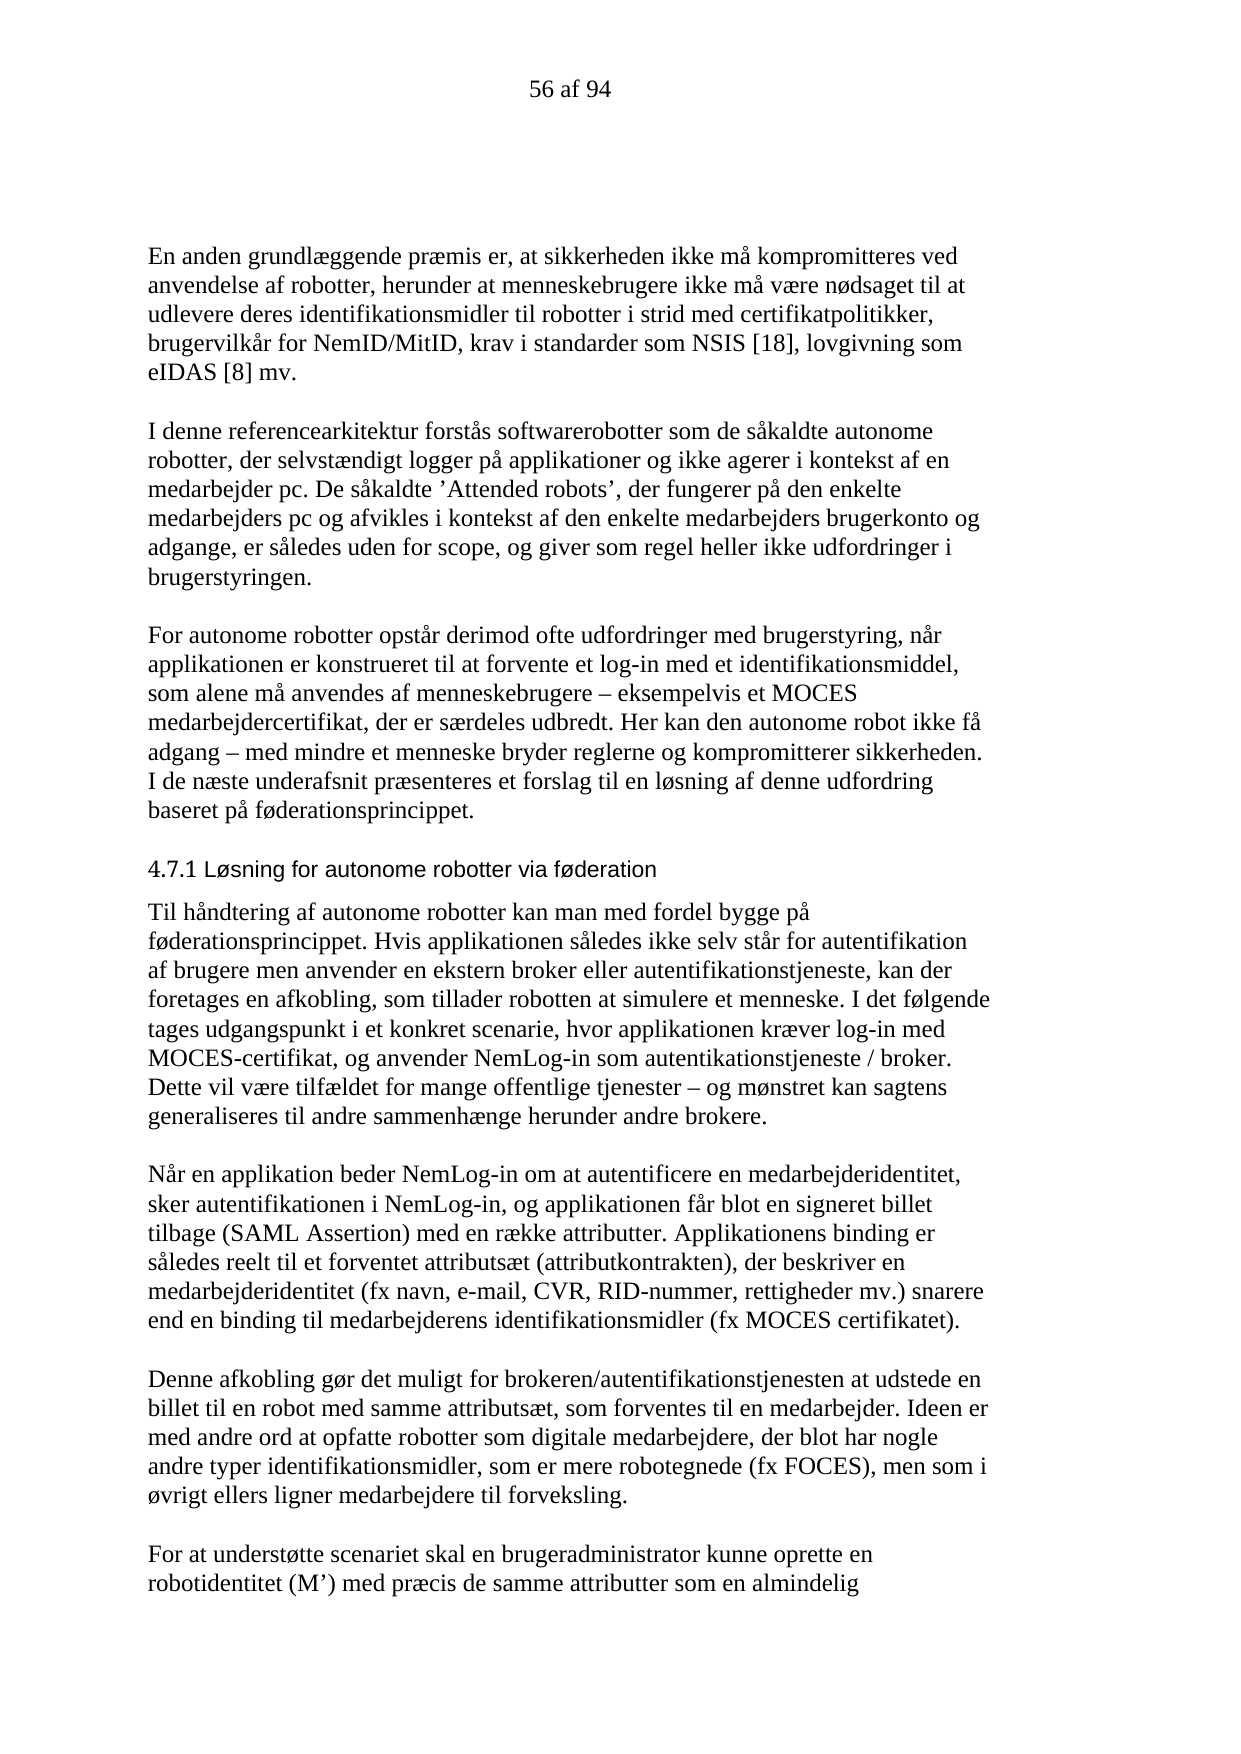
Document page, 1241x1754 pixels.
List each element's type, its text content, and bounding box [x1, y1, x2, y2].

text Til håndtering af autonome robotter kan man med fordel bygge på føderationsprincippet. Hvis applikationen således ikke selv står for autentifikation af brugere men anvender en ekstern broker eller autentifikationstjeneste, kan der foretages en afkobling, som tillader robotten at simulere et menneske. I det følgende tages udgangspunkt i et konkret scenarie, hvor applikationen kræver log-in med MOCES-certifikat, og anvender NemLog-in som autentikationstjeneste / broker. Dette vil være tilfældet for mange offentlige tjenester – og mønstret kan sagtens generaliseres til andre sammenhænge herunder andre brokere. [148, 897, 992, 1130]
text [148, 1538, 992, 1597]
subtitle Løsning for autonome robotter via føderation [148, 853, 992, 884]
text En anden grundlæggende præmis er, at sikkerheden ikke må kompromitteres ved anvendelse af robotter, herunder at menneskebrugere ikke må være nødsaget til at udlevere deres identifikationsmidler til robotter i strid med certifikatpolitikker, brugervilkår for NemID/MitID, krav i standarder som NSIS [18], lovgivning som eIDAS [8] mv. [148, 240, 992, 386]
text Denne afkobling gør det muligt for brokeren/autentifikationstjenesten at udstede en billet til en robot med samme attributsæt, som forventes til en medarbejder. Ideen er med andre ord at opfatte robotter som digitale medarbejdere, der blot har nogle andre typer identifikationsmidler, som er mere robotegnede (fx FOCES), men som i øvrigt ellers ligner medarbejdere til forveksling. [148, 1363, 992, 1509]
text For autonome robotter opstår derimod ofte udfordringer med brugerstyring, når applikationen er konstrueret til at forvente et log-in med et identifikationsmiddel, som alene må anvendes af menneskebrugere – eksempelvis et MOCES medarbejdercertifikat, der er særdeles udbredt. Her kan den autonome robot ikke få adgang – med mindre et menneske bryder reglerne og kompromitterer sikkerheden. I de næste underafsnit præsenteres et forslag til en løsning af denne udfordring baseret på føderationsprincippet. [148, 619, 992, 824]
text Når en applikation beder NemLog-in om at autentificere en medarbejderidentitet, sker autentifikationen i NemLog-in, og applikationen får blot en signeret billet tilbage (SAML Assertion) med en række attributter. Applikationens binding er således reelt til et forventet attributsæt (attributkontrakten), der beskriver en medarbejderidentitet (fx navn, e-mail, CVR, RID-nummer, rettigheder mv.) snarere end en binding til medarbejderens identifikationsmidler (fx MOCES certifikatet). [148, 1159, 992, 1334]
text I denne referencearkitektur forstås softwarerobotter som de såkaldte autonome robotter, der selvstændigt logger på applikationer og ikke agerer i kontekst af en medarbejder pc. De såkaldte ’Attended robots’, der fungerer på den enkelte medarbejders pc og afvikles i kontekst af den enkelte medarbejders brugerkonto og adgange, er således uden for scope, og giver som regel heller ikke udfordringer i brugerstyringen. [148, 415, 992, 590]
